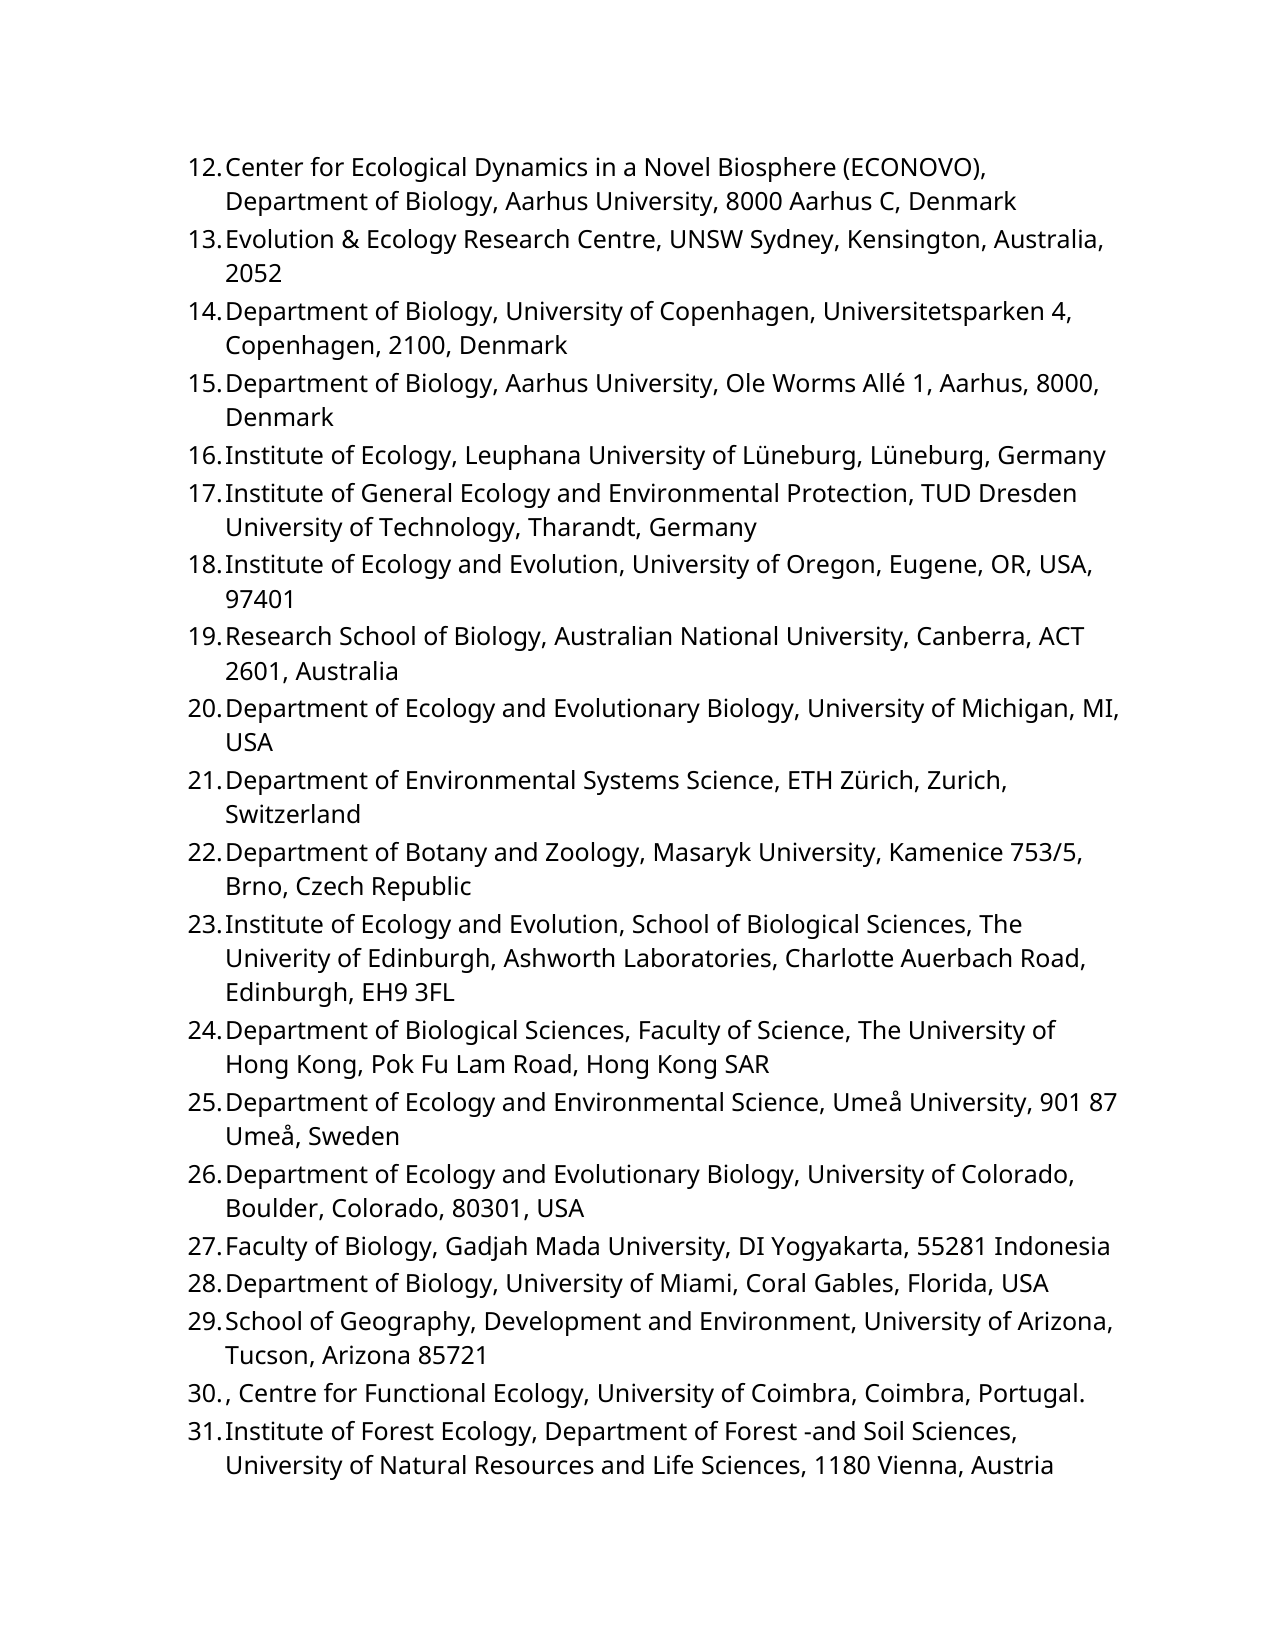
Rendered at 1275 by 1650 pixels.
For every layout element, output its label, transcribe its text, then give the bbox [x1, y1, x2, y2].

list School of Geography, Development and Environment, University of Arizona, Tucson, Arizona 85721 [187, 1304, 1125, 1372]
list Department of Ecology and Environmental Science, Umeå University, 901 87 Umeå, Sweden [187, 1084, 1125, 1152]
list Institute of Ecology and Evolution, School of Biological Sciences, The Univerity of Edinburgh, Ashworth Laboratories, Charlotte Auerbach Road, Edinburgh, EH9 3FL [187, 907, 1125, 1009]
list Department of Ecology and Evolutionary Biology, University of Michigan, MI, USA [187, 691, 1125, 759]
list Department of Botany and Zoology, Masaryk University, Kamenice 753/5, Brno, Czech Republic [187, 835, 1125, 903]
list Department of Ecology and Evolutionary Biology, University of Colorado, Boulder, Colorado, 80301, USA [187, 1156, 1125, 1224]
list Institute of Forest Ecology, Department of Forest -and Soil Sciences, University of Natural Resources and Life Sciences, 1180 Vienna, Austria [187, 1413, 1125, 1482]
list Center for Ecological Dynamics in a Novel Biosphere (ECONOVO), Department of Biology, Aarhus University, 8000 Aarhus C, Denmark [187, 150, 1125, 218]
list Department of Biological Sciences, Faculty of Science, The University of Hong Kong, Pok Fu Lam Road, Hong Kong SAR [187, 1012, 1125, 1081]
list Department of Biology, University of Copenhagen, Universitetsparken 4, Copenhagen, 2100, Denmark [187, 294, 1125, 362]
list Institute of Ecology and Evolution, University of Oregon, Eugene, OR, USA, 97401 [187, 547, 1125, 615]
list Evolution & Ecology Research Centre, UNSW Sydney, Kensington, Australia, 2052 [187, 222, 1125, 290]
list Department of Environmental Systems Science, ETH Zürich, Zurich, Switzerland [187, 763, 1125, 831]
list , Centre for Functional Ecology, University of Coimbra, Coimbra, Portugal. [187, 1376, 1125, 1410]
list Institute of Ecology, Leuphana University of Lüneburg, Lüneburg, Germany [187, 437, 1125, 472]
list Research School of Biology, Australian National University, Canberra, ACT 2601, Australia [187, 619, 1125, 687]
list Faculty of Biology, Gadjah Mada University, DI Yogyakarta, 55281 Indonesia [187, 1228, 1125, 1262]
list Institute of General Ecology and Environmental Protection, TUD Dresden University of Technology, Tharandt, Germany [187, 475, 1125, 543]
list Department of Biology, University of Miami, Coral Gables, Florida, USA [187, 1266, 1125, 1300]
list Department of Biology, Aarhus University, Ole Worms Allé 1, Aarhus, 8000, Denmark [187, 366, 1125, 434]
